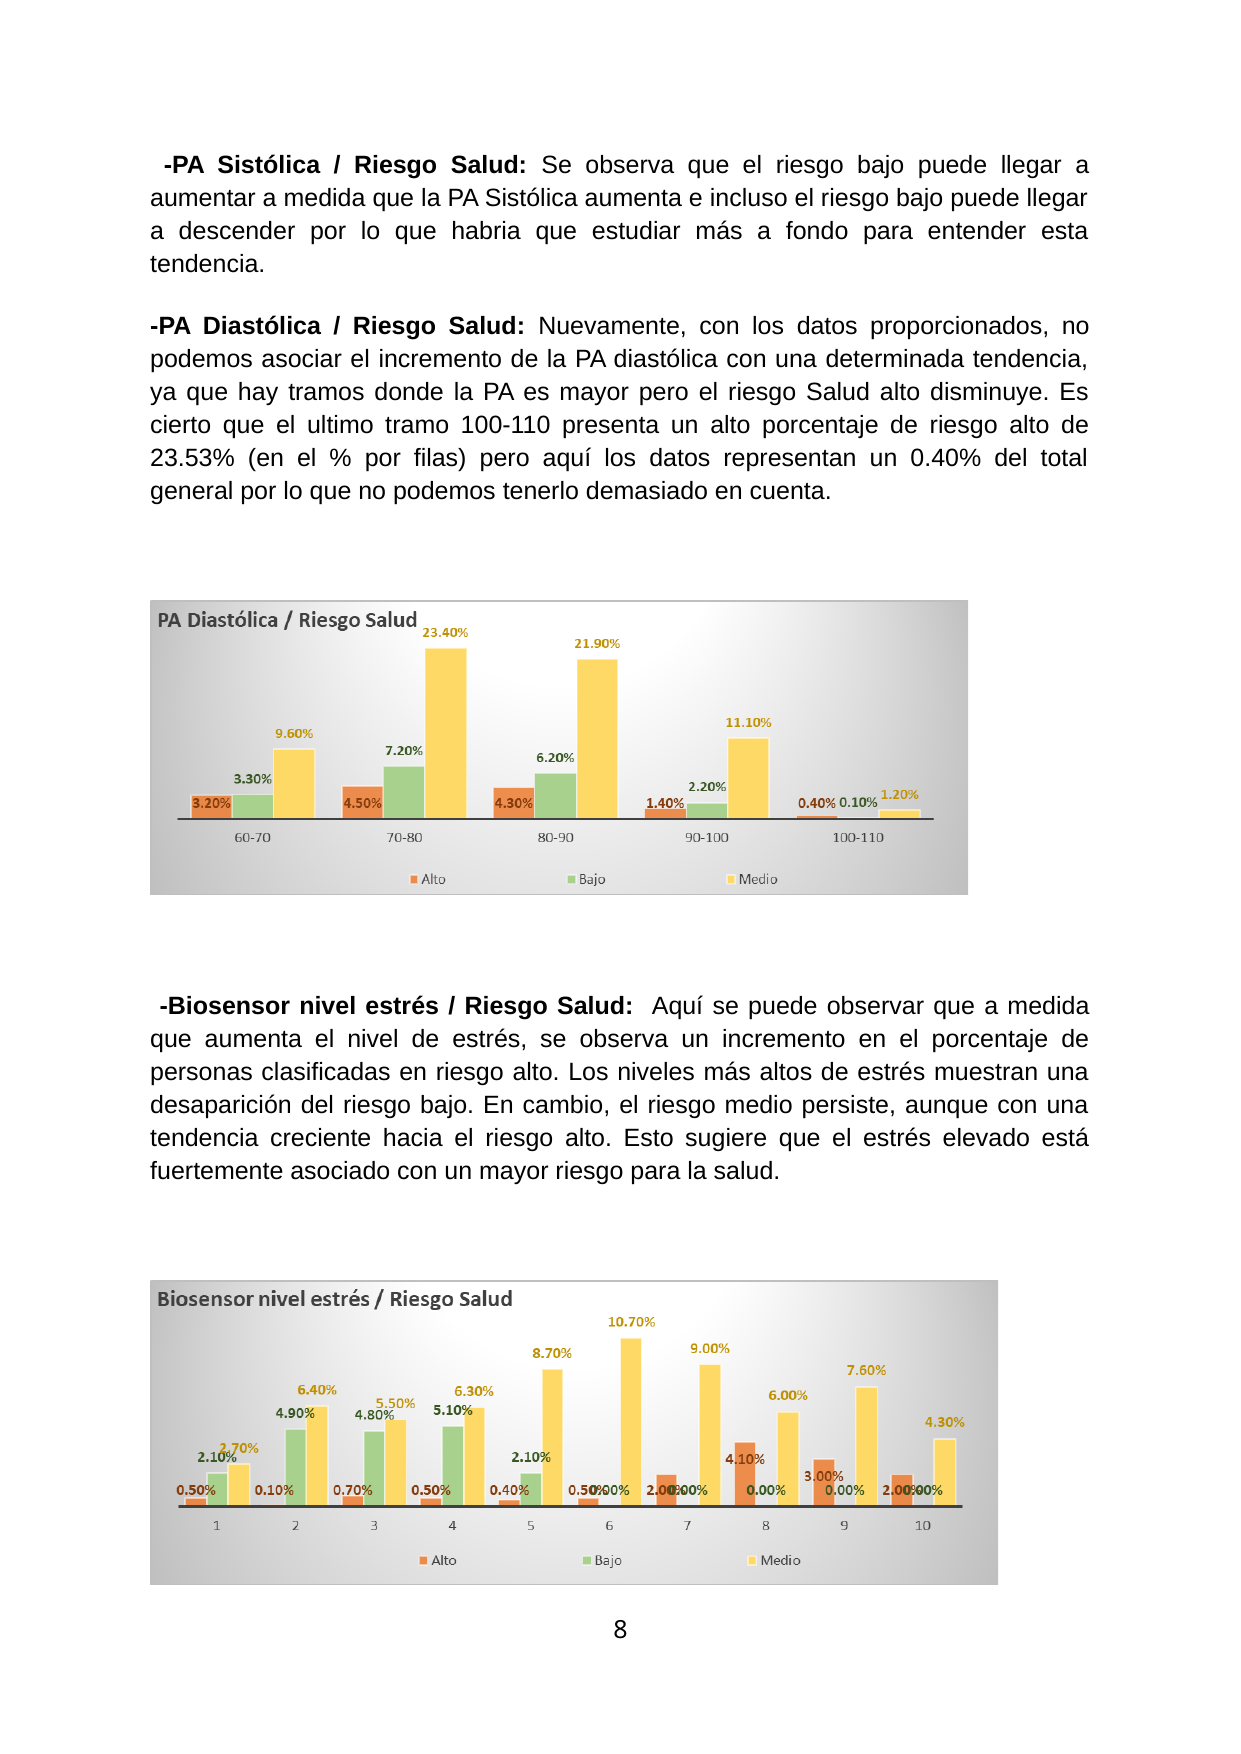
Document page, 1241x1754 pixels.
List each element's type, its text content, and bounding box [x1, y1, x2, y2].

text -Biosensor nivel estrés / Riesgo Salud: Aquí se puede observar que a medida que aumenta el nivel de estrés, se observa un incremento en el porcentaje de personas clasificadas en riesgo alto. Los niveles más altos de estrés muestran una desaparición del riesgo bajo. En cambio, el riesgo medio persiste, aunque con una tendencia creciente hacia el riesgo alto. Esto sugiere que el estrés elevado está fuertemente asociado con un mayor riesgo para la salud. [150, 991, 1090, 1184]
picture [150, 600, 969, 895]
text -PA Diastólica / Riesgo Salud: Nuevamente, con los datos proporcionados, no podemos asociar el incremento de la PA diastólica con una determinada tendencia, ya que hay tramos donde la PA es mayor pero el riesgo Salud alto disminuye. Es cierto que el ultimo tramo 100-110 presenta un alto porcentaje de riesgo alto de 23.53% (en el % por filas) pero aquí los datos representan un 0.40% del total general por lo que no podemos tenerlo demasiado en cuenta. [150, 311, 1090, 505]
picture [150, 1280, 999, 1585]
text -PA Sistólica / Riesgo Salud: Se observa que el riesgo bajo puede llegar a aumentar a medida que la PA Sistólica aumenta e incluso el riesgo bajo puede llegar a descender por lo que habria que estudiar más a fondo para entender esta tendencia. [150, 150, 1090, 278]
